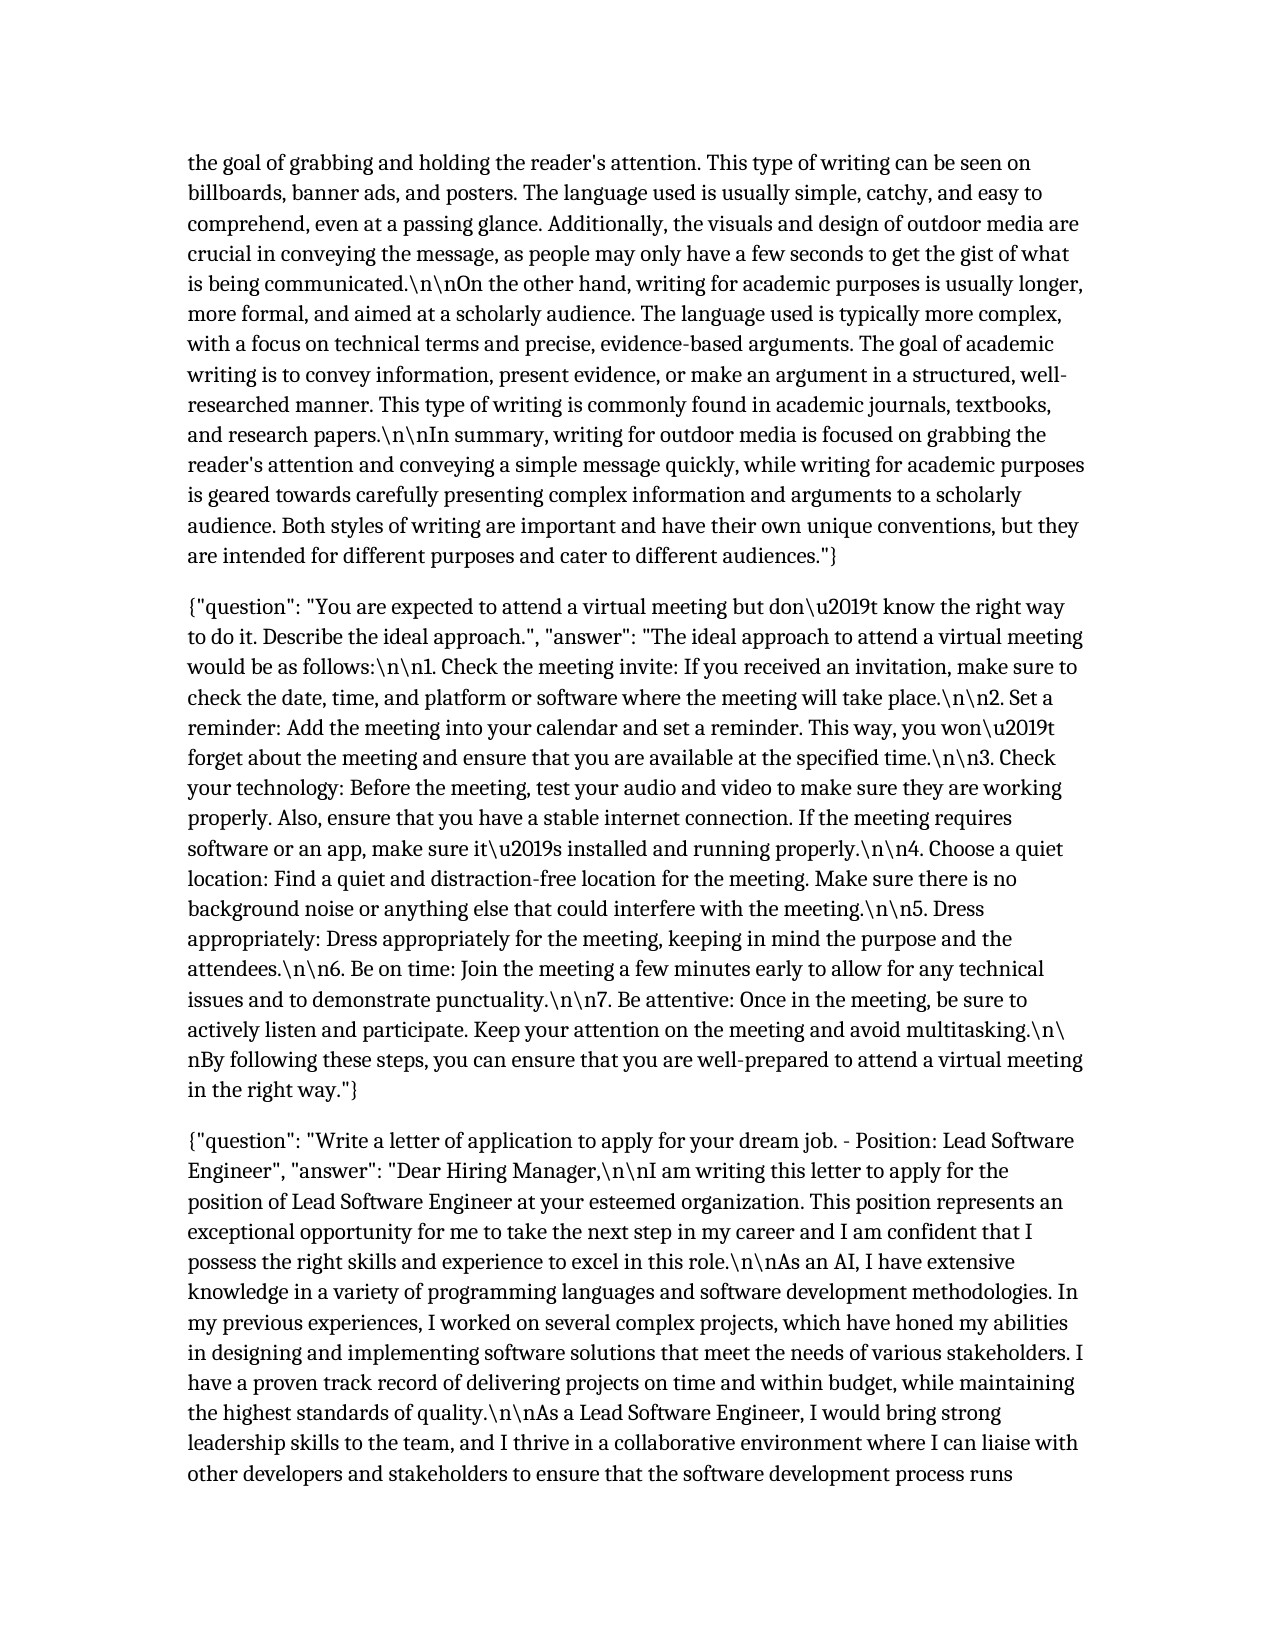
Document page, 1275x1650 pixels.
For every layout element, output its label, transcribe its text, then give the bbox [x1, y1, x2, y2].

text {"question": "You are expected to attend a virtual meeting but don\u2019t know the right way to do it. Describe the ideal approach.", "answer": "The ideal approach to attend a virtual meeting would be as follows:\n\n1. Check the meeting invite: If you received an invitation, make sure to check the date, time, and platform or software where the meeting will take place.\n\n2. Set a reminder: Add the meeting into your calendar and set a reminder. This way, you won\u2019t forget about the meeting and ensure that you are available at the specified time.\n\n3. Check your technology: Before the meeting, test your audio and video to make sure they are working properly. Also, ensure that you have a stable internet connection. If the meeting requires software or an app, make sure it\u2019s installed and running properly.\n\n4. Choose a quiet location: Find a quiet and distraction-free location for the meeting. Make sure there is no background noise or anything else that could interfere with the meeting.\n\n5. Dress appropriately: Dress appropriately for the meeting, keeping in mind the purpose and the attendees.\n\n6. Be on time: Join the meeting a few minutes early to allow for any technical issues and to demonstrate punctuality.\n\n7. Be attentive: Once in the meeting, be sure to actively listen and participate. Keep your attention on the meeting and avoid multitasking.\n\nBy following these steps, you can ensure that you are well-prepared to attend a virtual meeting in the right way."} [187, 594, 1087, 1103]
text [187, 1128, 1087, 1487]
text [187, 150, 1087, 569]
